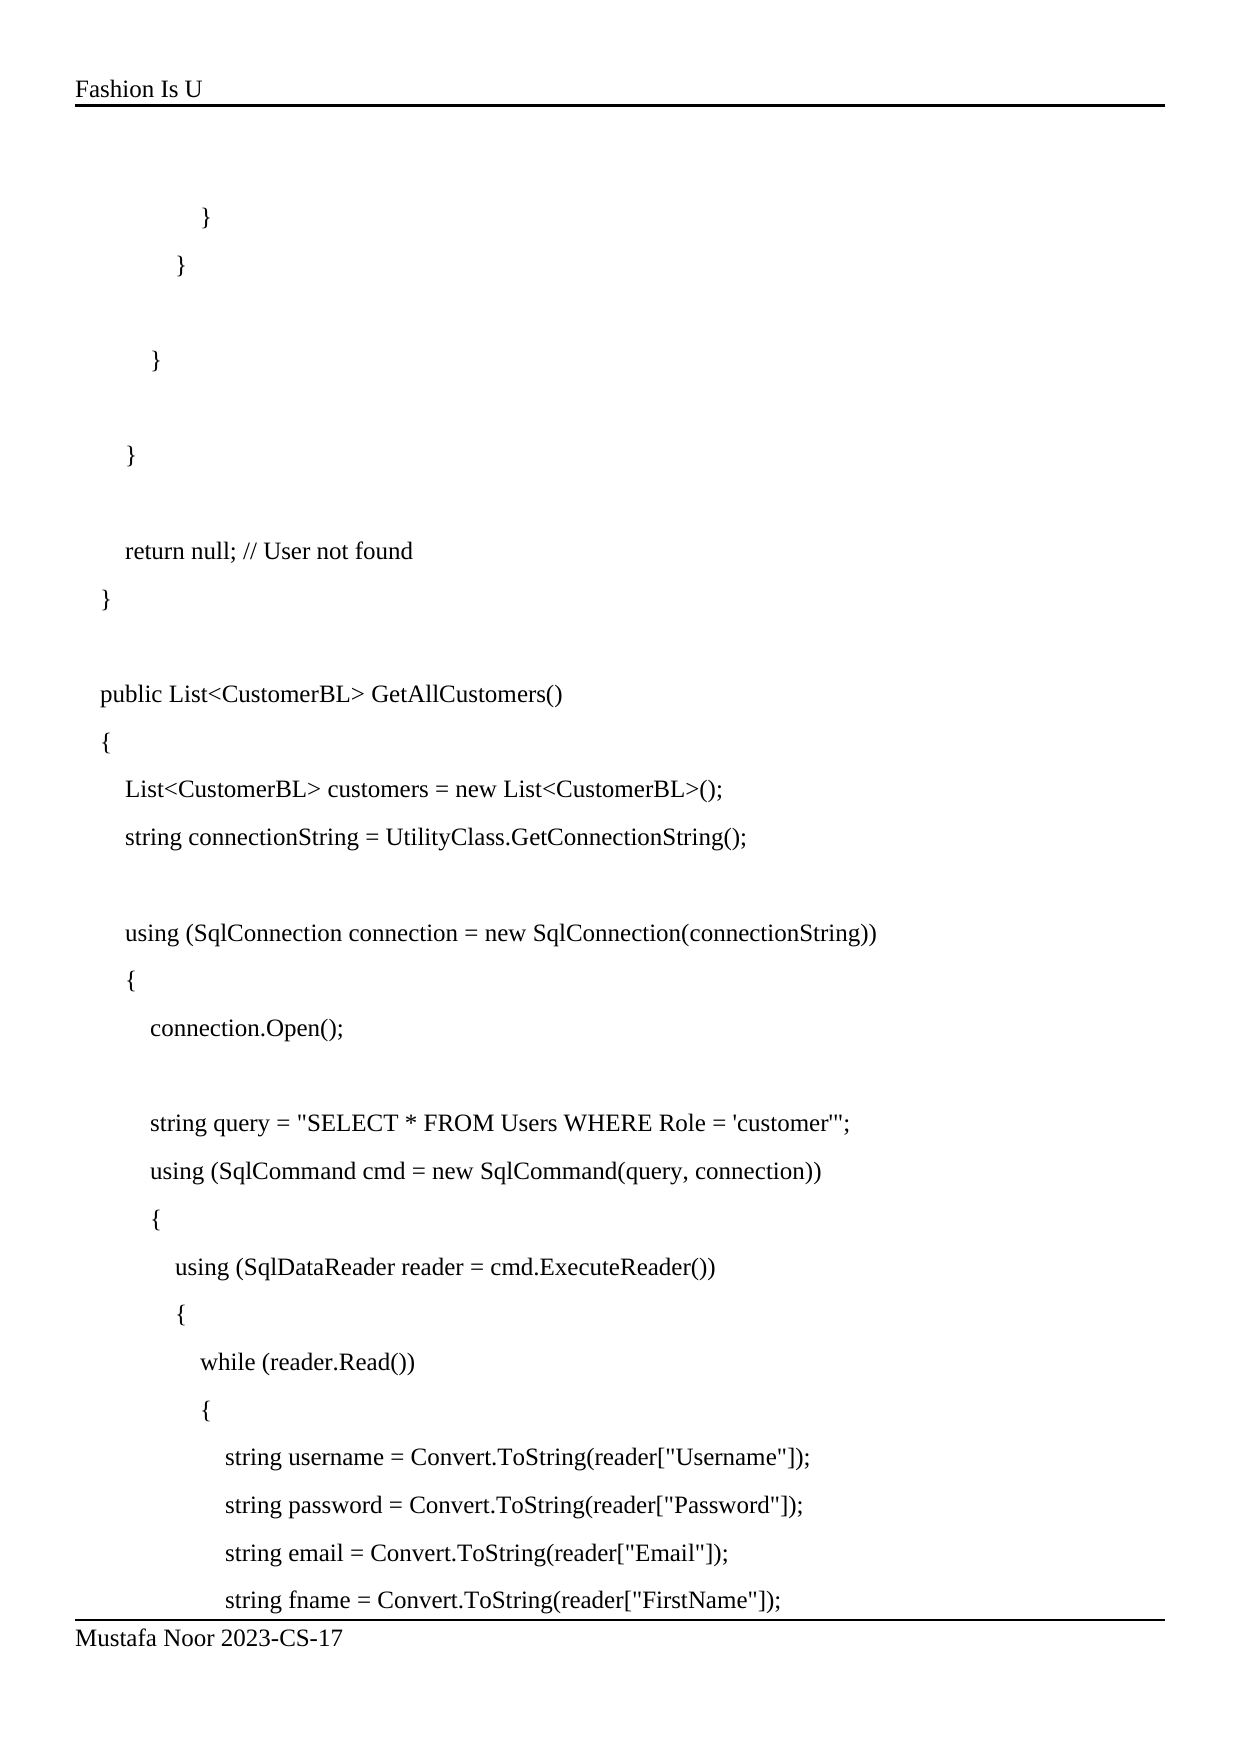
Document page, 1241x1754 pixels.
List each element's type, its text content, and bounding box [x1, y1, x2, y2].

text string password = Convert.ToString(reader["Password"]); [75, 1490, 1165, 1519]
text while (reader.Read()) [75, 1347, 1165, 1376]
text { [75, 1299, 1165, 1328]
text } [75, 584, 1165, 612]
text return null; // User not found [75, 536, 1165, 565]
text } [75, 441, 1165, 469]
text } [75, 250, 1165, 278]
text } [75, 345, 1165, 374]
text { [75, 1395, 1165, 1423]
text public List<CustomerBL> GetAllCustomers() [75, 679, 1165, 708]
text connection.Open(); [75, 1013, 1165, 1042]
text using (SqlCommand cmd = new SqlCommand(query, connection)) [75, 1156, 1165, 1185]
text string email = Convert.ToString(reader["Email"]); [75, 1538, 1165, 1567]
text { [75, 727, 1165, 756]
text { [75, 1204, 1165, 1233]
text string query = "SELECT * FROM Users WHERE Role = 'customer'"; [75, 1108, 1165, 1137]
text using (SqlConnection connection = new SqlConnection(connectionString)) [75, 918, 1165, 946]
text using (SqlDataReader reader = cmd.ExecuteReader()) [75, 1252, 1165, 1280]
text { [75, 965, 1165, 994]
text string username = Convert.ToString(reader["Username"]); [75, 1442, 1165, 1471]
text string fname = Convert.ToString(reader["FirstName"]); [75, 1586, 1165, 1614]
text } [75, 202, 1165, 231]
text string connectionString = UtilityClass.GetConnectionString(); [75, 822, 1165, 851]
text List<CustomerBL> customers = new List<CustomerBL>(); [75, 774, 1165, 803]
